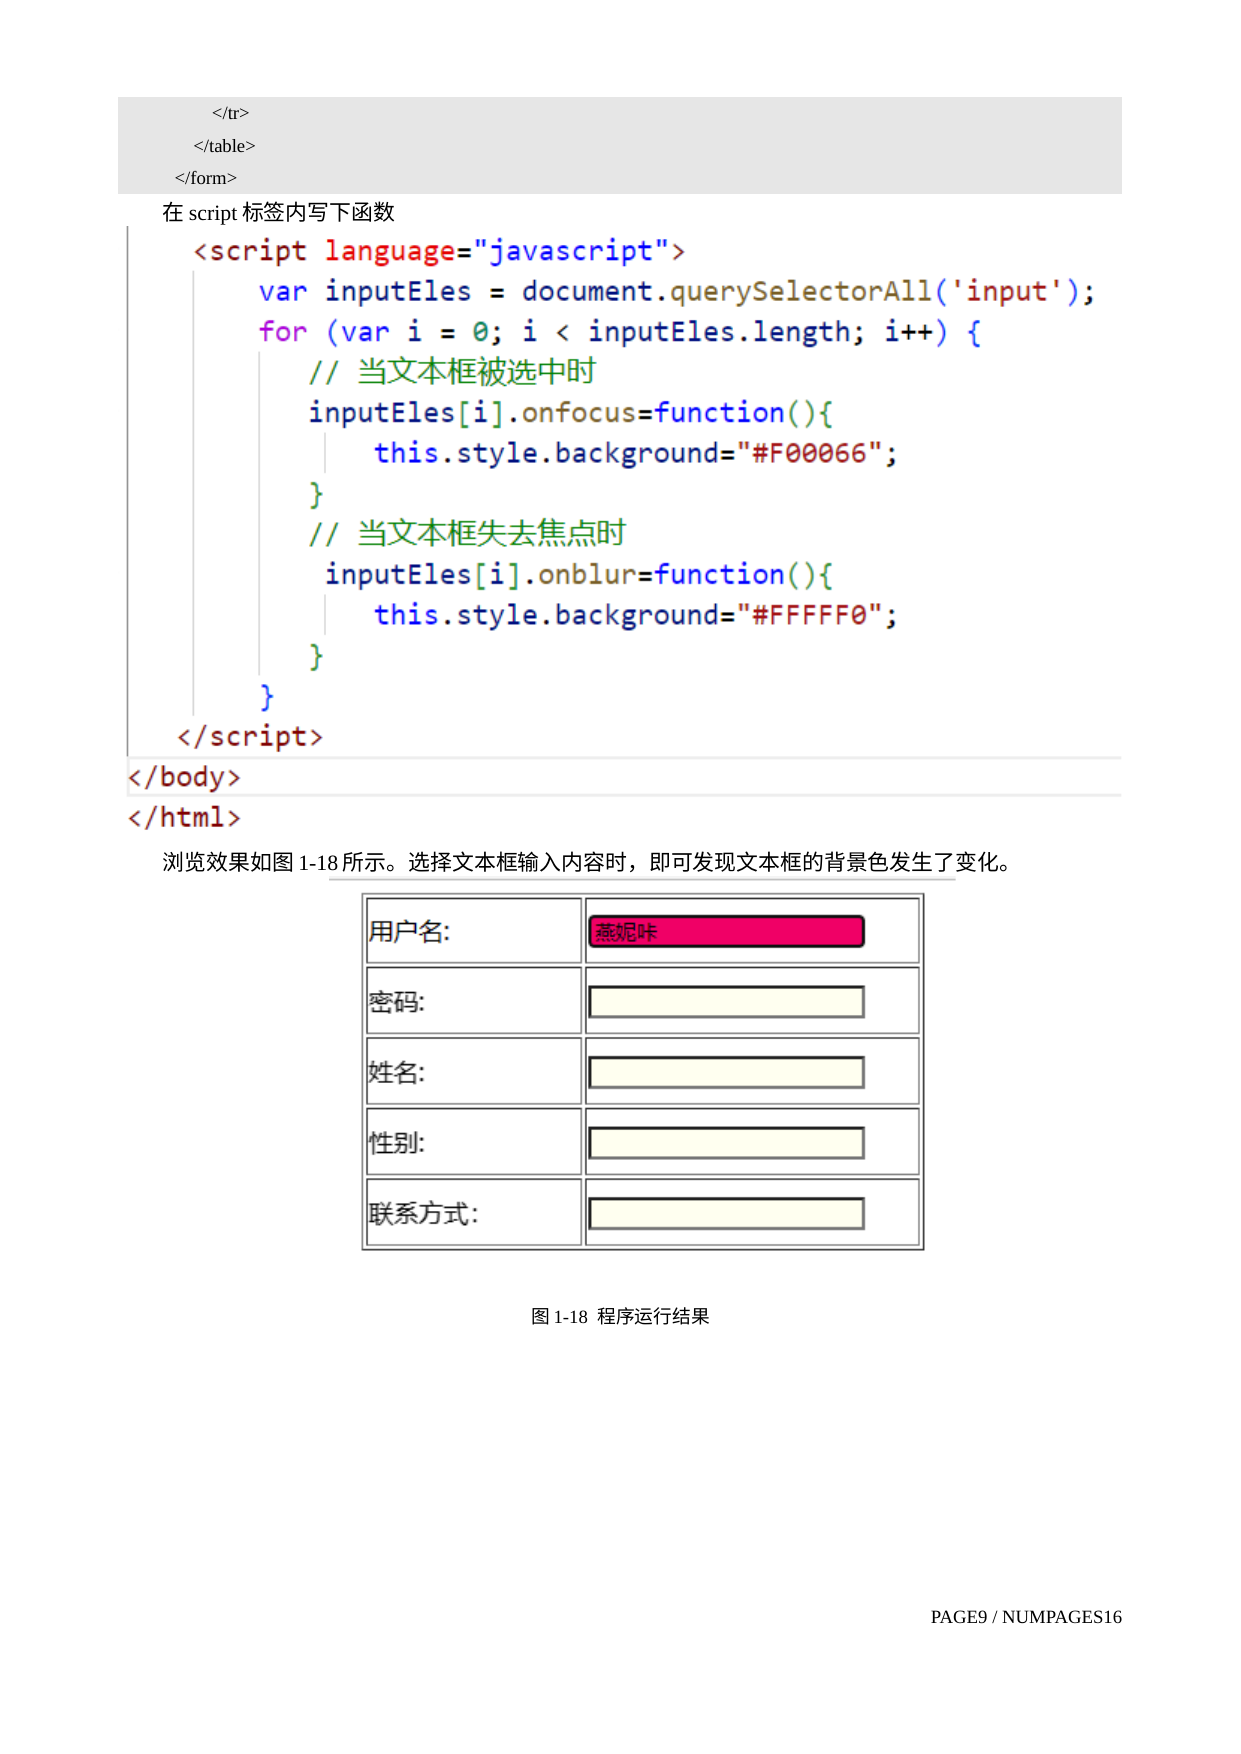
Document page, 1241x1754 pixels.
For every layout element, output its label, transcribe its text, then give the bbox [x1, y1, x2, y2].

text 图1-18 程序运行结果 [118, 1299, 1122, 1332]
text </form> [118, 162, 1122, 194]
picture [118, 226, 1122, 842]
text 在script标签内写下函数 [118, 194, 1122, 226]
text 浏览效果如图1-18所示。选择文本框输入内容时，即可发现文本框的背景色发生了变化。 [118, 844, 1122, 877]
picture [329, 876, 956, 1279]
text </table> [118, 129, 1122, 162]
text </tr> [118, 97, 1122, 129]
